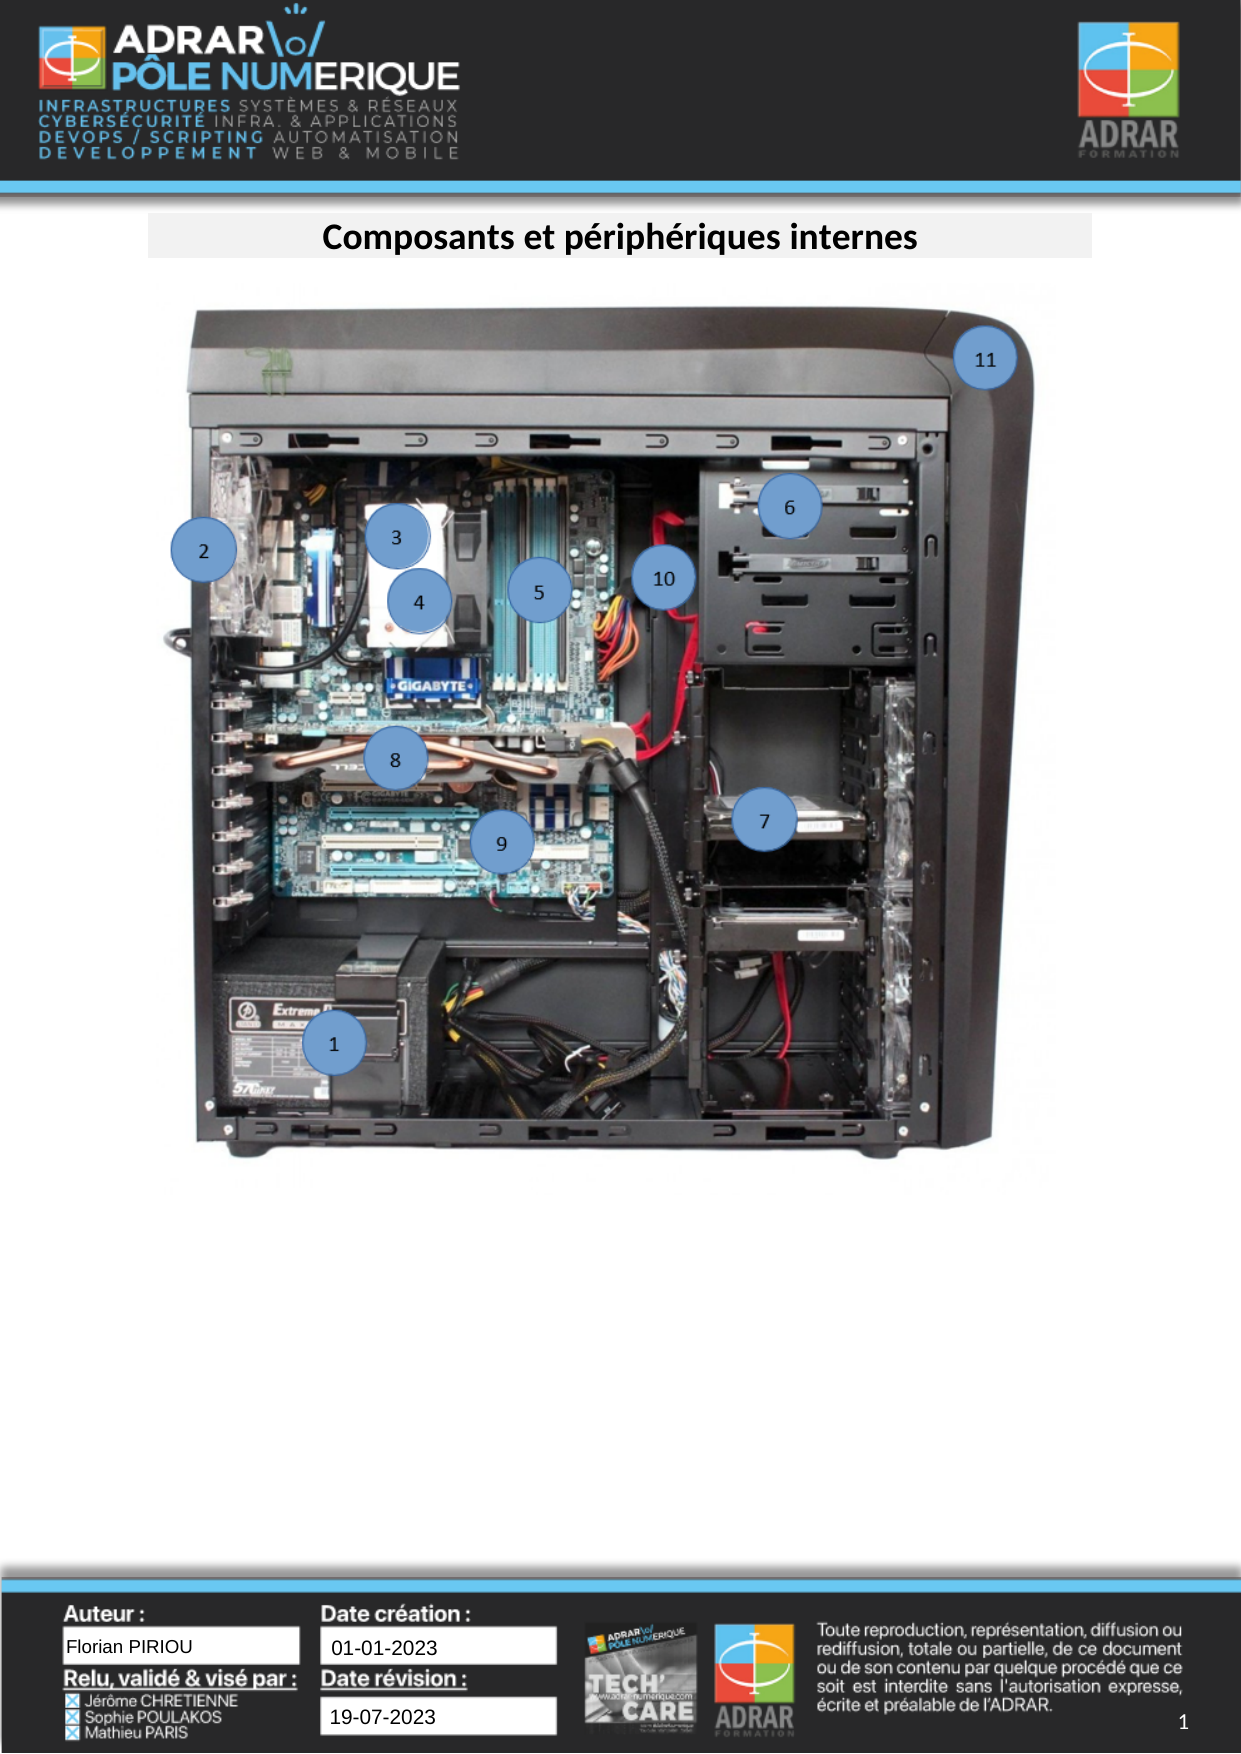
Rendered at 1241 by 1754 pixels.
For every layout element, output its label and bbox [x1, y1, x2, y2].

picture [147, 283, 1057, 1205]
picture [0, 0, 1241, 197]
picture [1, 1577, 1241, 1753]
